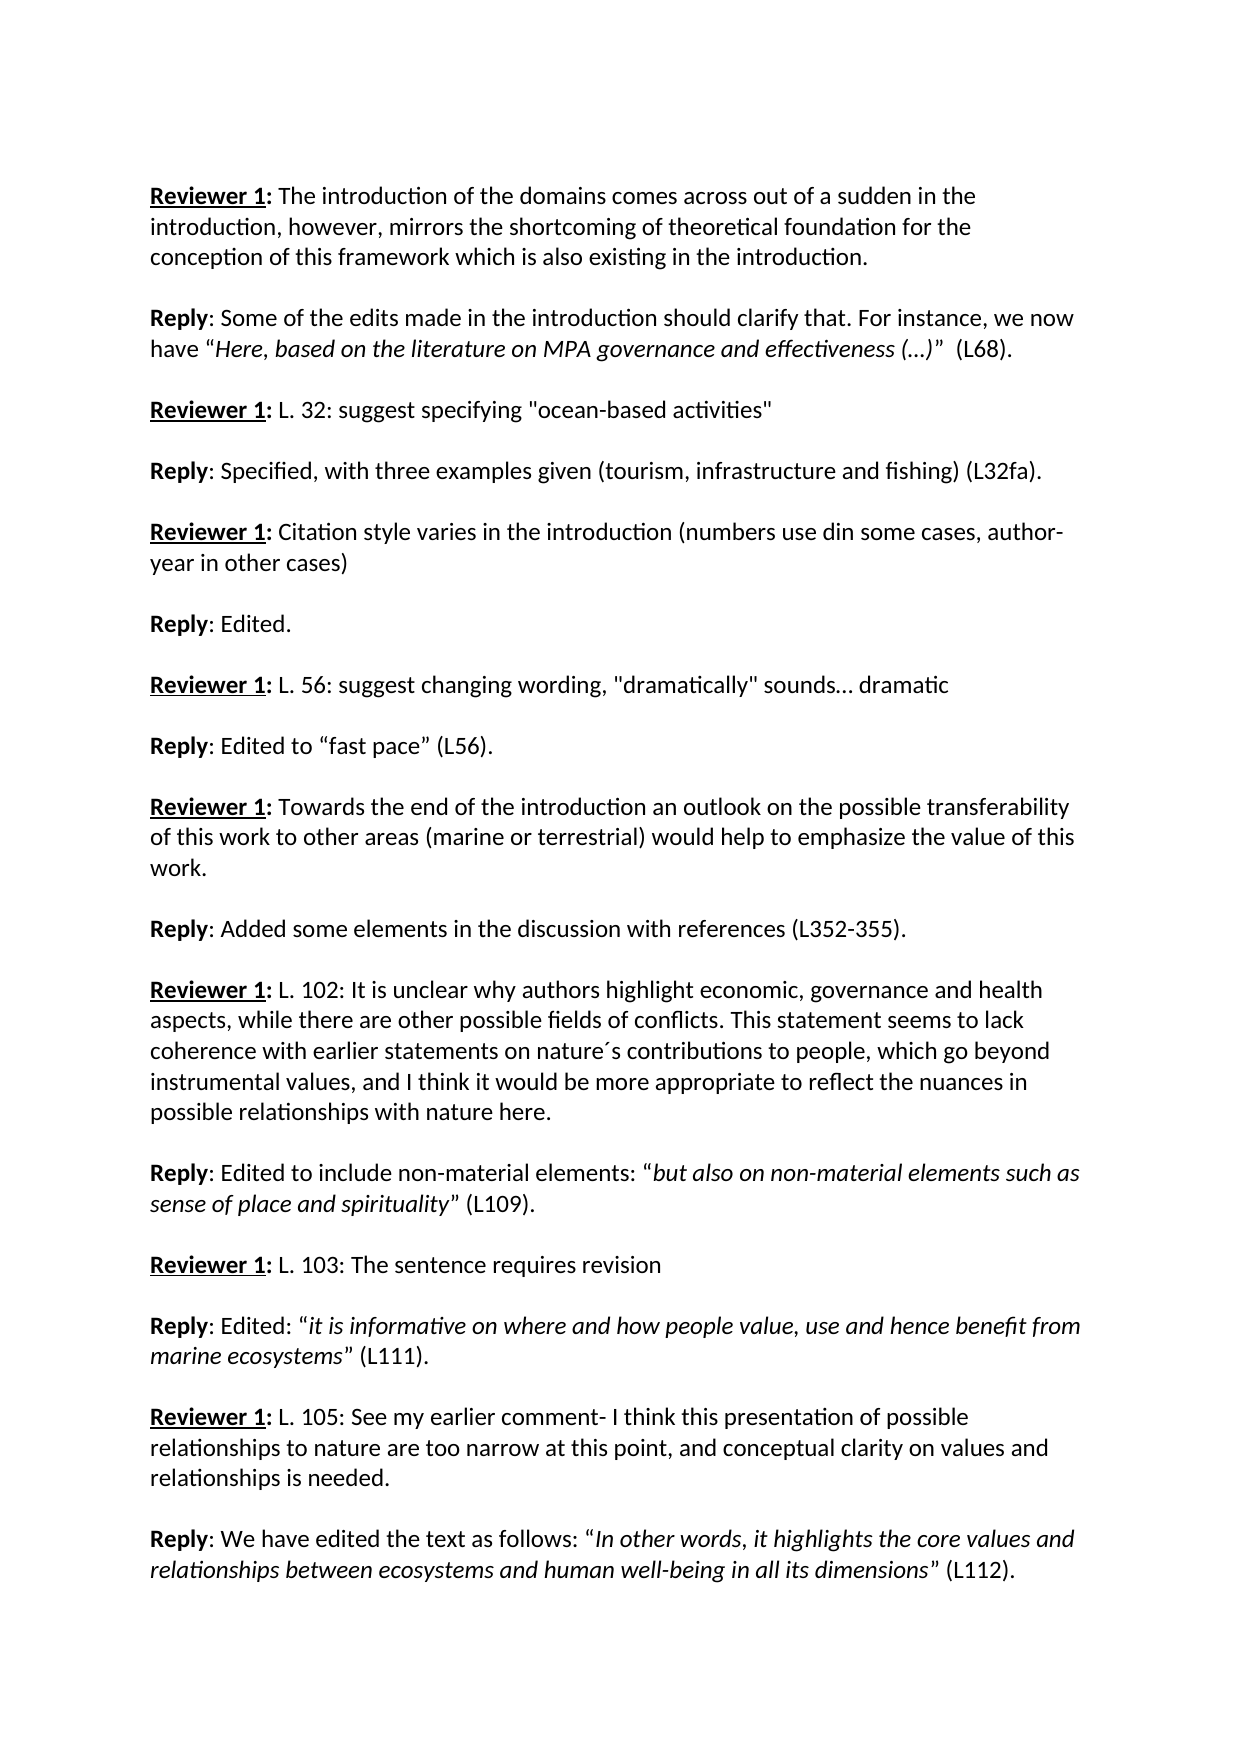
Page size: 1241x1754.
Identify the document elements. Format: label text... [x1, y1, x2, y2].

text Reviewer 1: Towards the end of the introduction an outlook on the possible transferability of this work to other areas (marine or terrestrial) would help to emphasize the value of this work. [150, 791, 1090, 882]
text Reviewer 1: The introduction of the domains comes across out of a sudden in the introduction, however, mirrors the shortcoming of theoretical foundation for the conception of this framework which is also existing in the introduction. [150, 181, 1090, 272]
text Reply: Some of the edits made in the introduction should clarify that. For instance, we now have “Here, based on the literature on MPA governance and effectiveness (…)” (L68). [150, 303, 1090, 364]
text Reply: Added some elements in the discussion with references (L352-355). [150, 913, 1090, 943]
text Reply: Edited: “it is informative on where and how people value, use and hence benefit from marine ecosystems” (L111). [150, 1310, 1090, 1371]
text Reply: Specified, with three examples given (tourism, infrastructure and fishing) (L32fa). [150, 455, 1090, 486]
text Reviewer 1: L. 102: It is unclear why authors highlight economic, governance and health aspects, while there are other possible fields of conflicts. This statement seems to lack coherence with earlier statements on nature´s contributions to people, which go beyond instrumental values, and I think it would be more appropriate to reflect the nuances in possible relationships with nature here. [150, 974, 1090, 1127]
text Reply: Edited to include non-material elements: “but also on non-material elements such as sense of place and spirituality” (L109). [150, 1157, 1090, 1218]
text Reply: Edited. [150, 608, 1090, 638]
text Reviewer 1: L. 103: The sentence requires revision [150, 1249, 1090, 1279]
text Reply: Edited to “fast pace” (L56). [150, 730, 1090, 760]
text Reviewer 1: L. 56: suggest changing wording, "dramatically" sounds… dramatic [150, 669, 1090, 699]
text Reviewer 1: L. 32: suggest specifying "ocean-based activities" [150, 394, 1090, 425]
text Reviewer 1: L. 105: See my earlier comment- I think this presentation of possible relationships to nature are too narrow at this point, and conceptual clarity on values and relationships is needed. [150, 1401, 1090, 1493]
text Reviewer 1: Citation style varies in the introduction (numbers use din some cases, author-year in other cases) [150, 516, 1090, 577]
text Reply: We have edited the text as follows: “In other words, it highlights the core values and relationships between ecosystems and human well-being in all its dimensions” (L112). [150, 1523, 1090, 1584]
